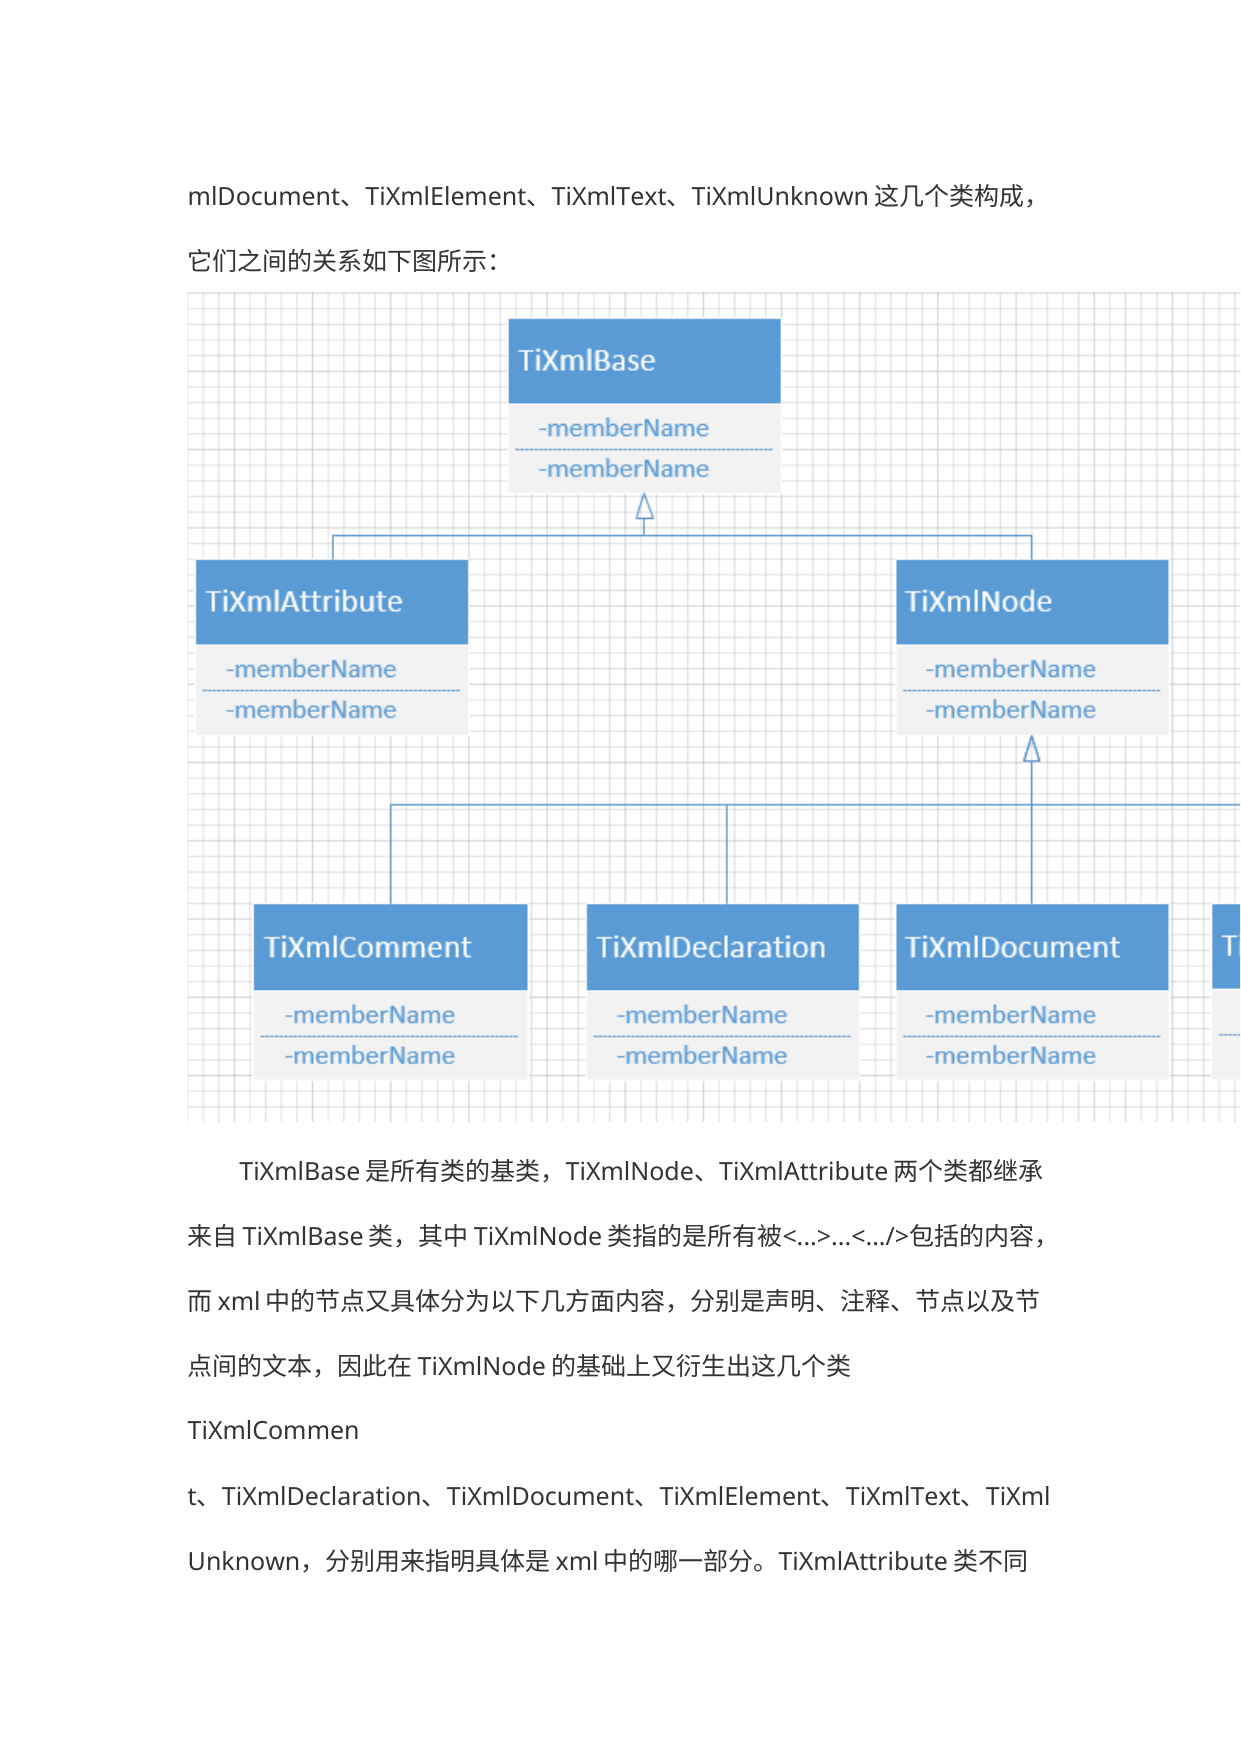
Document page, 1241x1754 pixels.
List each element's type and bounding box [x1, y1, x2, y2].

text [187, 162, 1053, 292]
text [187, 1137, 1053, 1592]
picture [187, 292, 1241, 1122]
